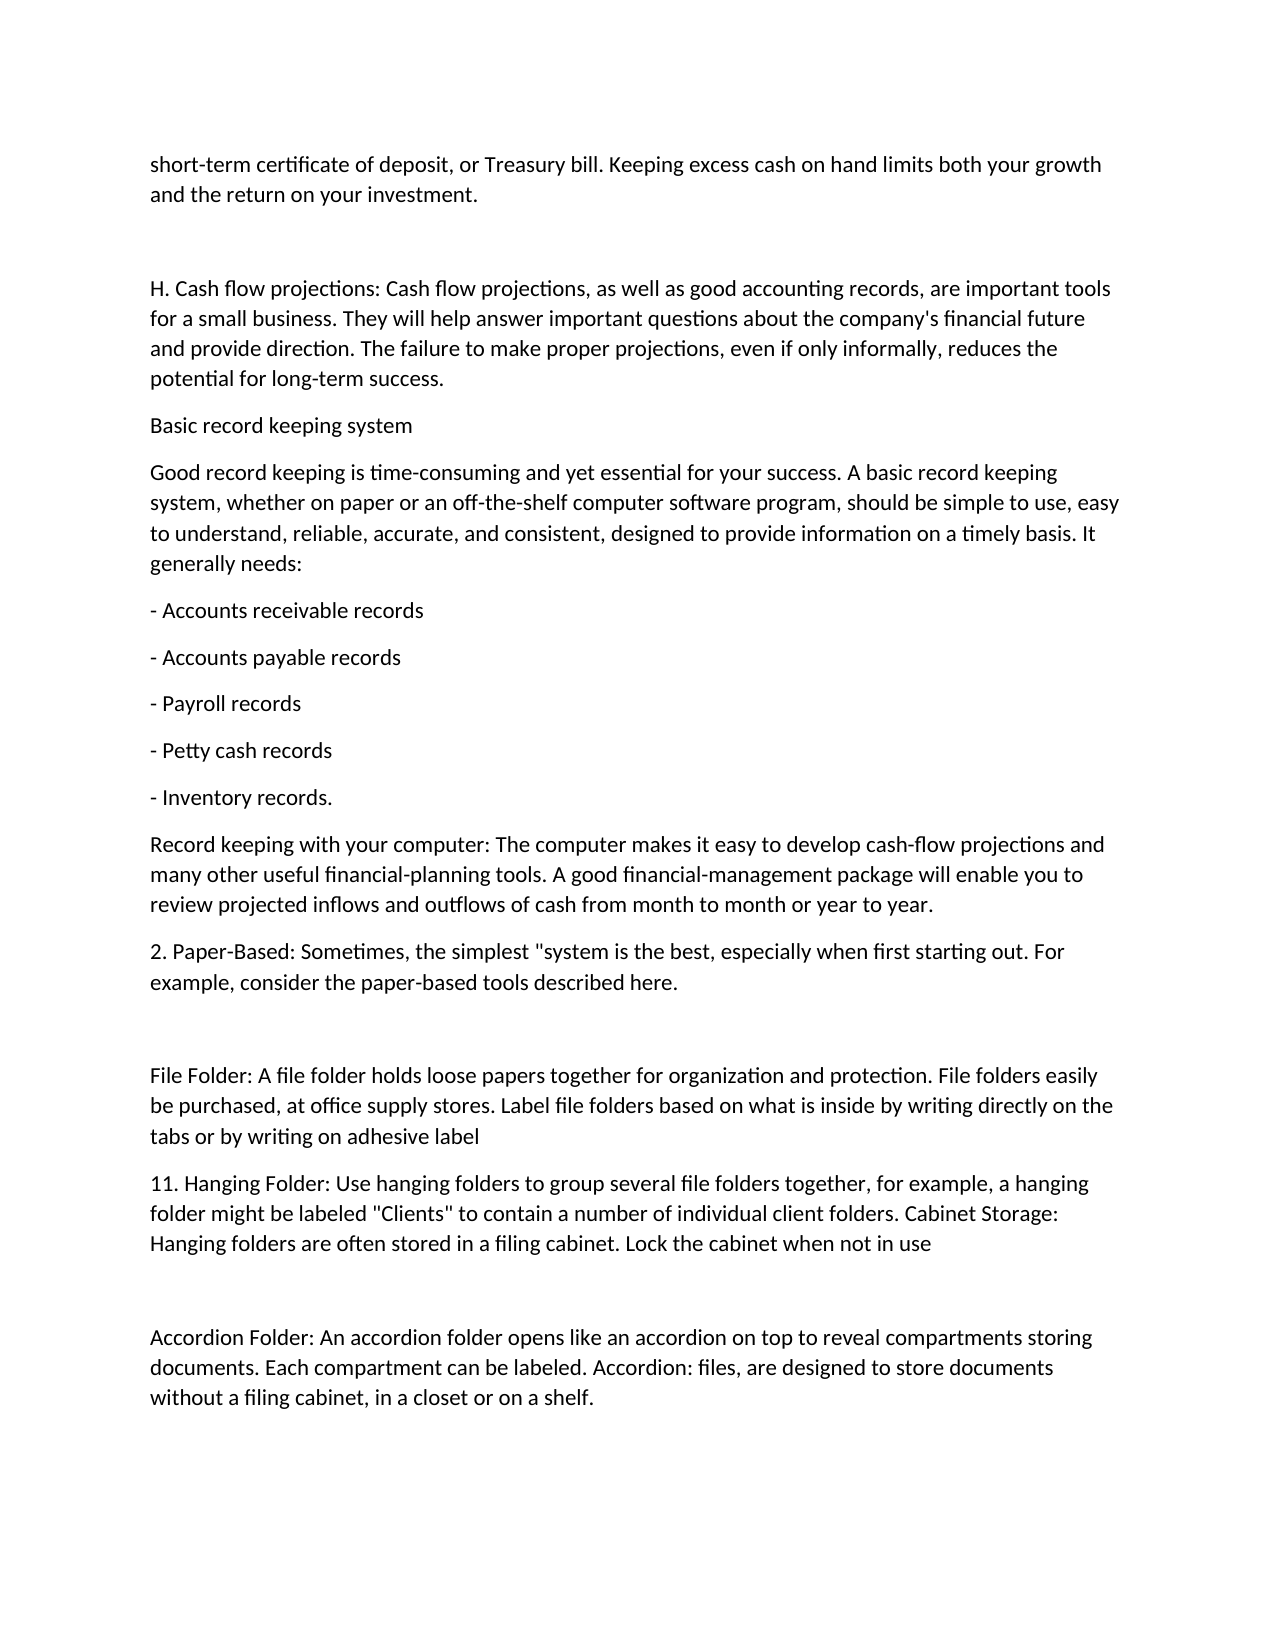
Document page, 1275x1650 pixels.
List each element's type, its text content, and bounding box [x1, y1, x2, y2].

text 2. Paper-Based: Sometimes, the simplest "system is the best, especially when first starting out. For example, consider the paper-based tools described here. [150, 937, 1125, 996]
text H. Cash flow projections: Cash flow projections, as well as good accounting records, are important tools for a small business. They will help answer important questions about the company's financial future and provide direction. The failure to make proper projections, even if only informally, reduces the potential for long-term success. [150, 274, 1125, 393]
text Accordion Folder: An accordion folder opens like an accordion on top to reveal compartments storing documents. Each compartment can be labeled. Accordion: files, are designed to store documents without a filing cabinet, in a closet or on a shelf. [150, 1323, 1125, 1411]
text 11. Hanging Folder: Use hanging folders to group several file folders together, for example, a hanging folder might be labeled "Clients" to contain a number of individual client folders. Cabinet Storage: Hanging folders are often stored in a filing cabinet. Lock the cabinet when not in use [150, 1169, 1125, 1257]
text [150, 150, 1125, 208]
text - Accounts receivable records [150, 596, 1125, 624]
text - Payroll records [150, 689, 1125, 718]
text Good record keeping is time-consuming and yet essential for your success. A basic record keeping system, whether on paper or an off-the-shelf computer software program, should be simple to use, easy to understand, reliable, accurate, and consistent, designed to provide information on a timely basis. It generally needs: [150, 458, 1125, 577]
text - Accounts payable records [150, 643, 1125, 671]
text - Petty cash records [150, 736, 1125, 764]
text Basic record keeping system [150, 411, 1125, 439]
text File Folder: A file folder holds loose papers together for organization and protection. File folders easily be purchased, at office supply stores. Label file folders based on what is inside by writing directly on the tabs or by writing on adhesive label [150, 1061, 1125, 1150]
text - Inventory records. [150, 783, 1125, 811]
text Record keeping with your computer: The computer makes it easy to develop cash-flow projections and many other useful financial-planning tools. A good financial-management package will enable you to review projected inflows and outflows of cash from month to month or year to year. [150, 830, 1125, 919]
